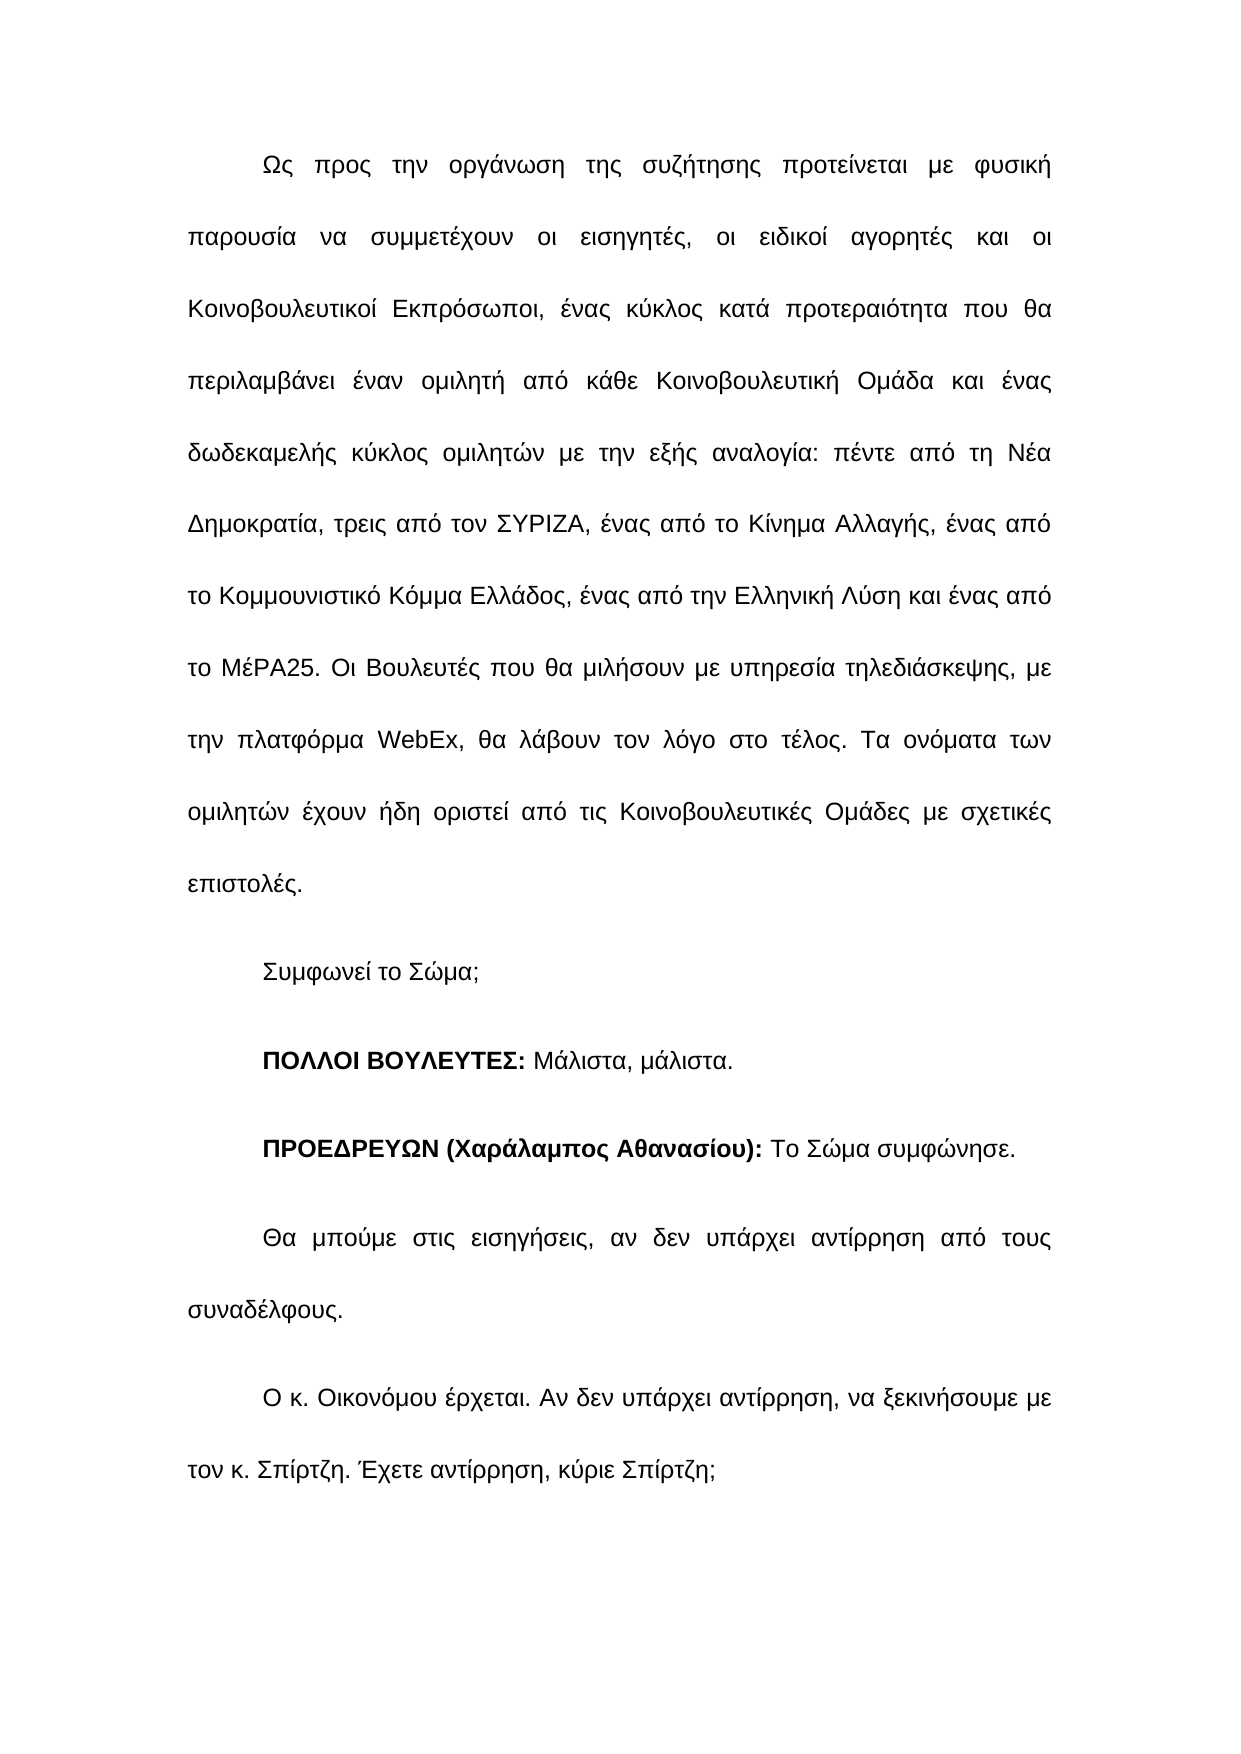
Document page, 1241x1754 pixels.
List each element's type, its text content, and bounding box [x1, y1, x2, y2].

text Συμφωνεί το Σώμα; [187, 957, 1053, 986]
text ΠΟΛΛΟΙ ΒΟΥΛΕΥΤΕΣ: Μάλιστα, μάλιστα. [187, 1046, 1053, 1074]
text Ο κ. Οικονόμου έρχεται. Αν δεν υπάρχει αντίρρηση, να ξεκινήσουμε με τον κ. Σπίρτζη. Έχετε αντίρρηση, κύριε Σπίρτζη; [187, 1383, 1053, 1484]
text Θα μπούμε στις εισηγήσεις, αν δεν υπάρχει αντίρρηση από τους συναδέλφους. [187, 1223, 1053, 1323]
text ΠΡΟΕΔΡΕΥΩΝ (Χαράλαμπος Αθανασίου): Το Σώμα συμφώνησε. [187, 1134, 1053, 1163]
text Ως προς την οργάνωση της συζήτησης προτείνεται με φυσική παρουσία να συμμετέχουν οι εισηγητές, οι ειδικοί αγορητές και οι Κοινοβουλευτικοί Εκπρόσωποι, ένας κύκλος κατά προτεραιότητα που θα περιλαμβάνει έναν ομιλητή από κάθε Κοινοβουλευτική Ομάδα και ένας δωδεκαμελής κύκλος ομιλητών με την εξής αναλογία: πέντε από τη Νέα Δημοκρατία, τρεις από τον ΣΥΡΙΖΑ, ένας από το Κίνημα Αλλαγής, ένας από το Κομμουνιστικό Κόμμα Ελλάδος, ένας από την Ελληνική Λύση και ένας από το ΜέΡΑ25. Οι Βουλευτές που θα μιλήσουν με υπηρεσία τηλεδιάσκεψης, με την πλατφόρμα WebEx, θα λάβουν τον λόγο στο τέλος. Τα ονόματα των ομιλητών έχουν ήδη οριστεί από τις Κοινοβουλευτικές Ομάδες με σχετικές επιστολές. [187, 150, 1053, 897]
